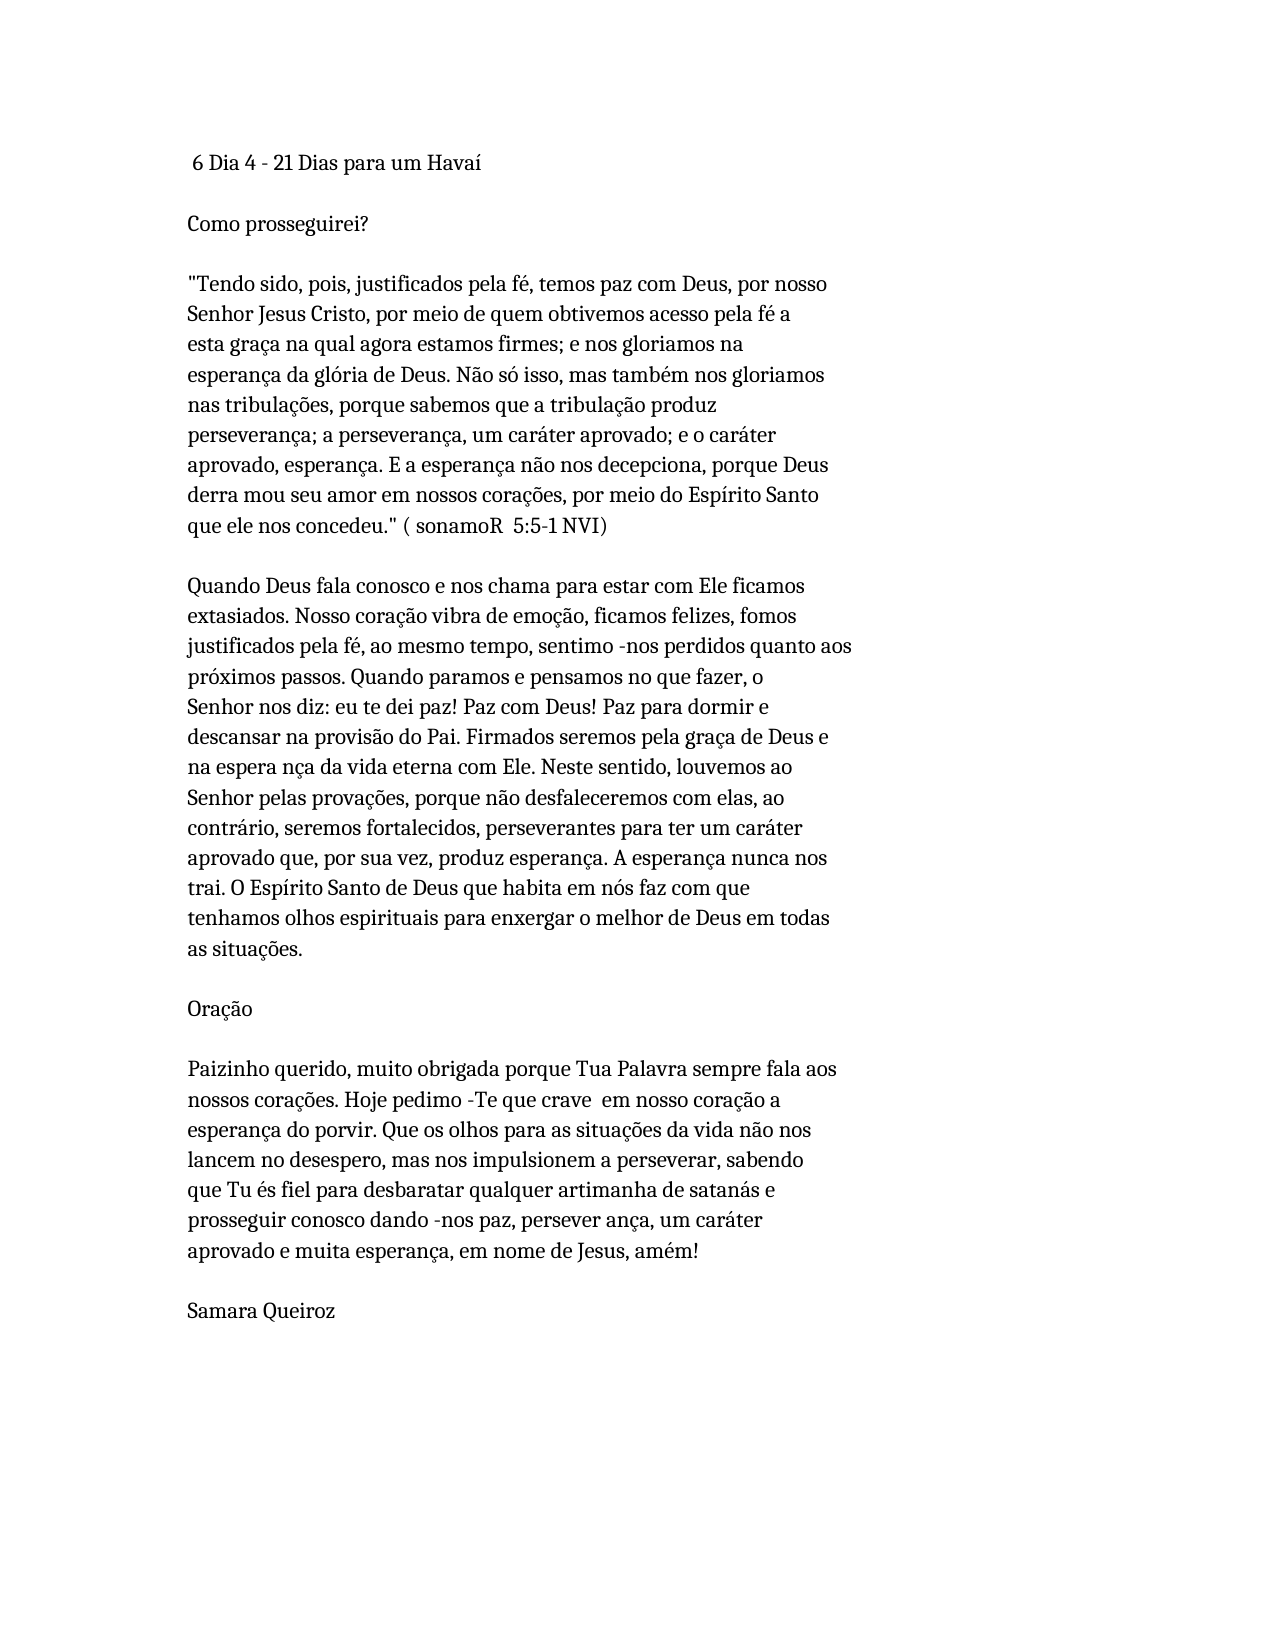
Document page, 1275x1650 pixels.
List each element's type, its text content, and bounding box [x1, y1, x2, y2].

text 6 Dia 4 - 21 Dias para um Havaí Como prosseguirei? "Tendo sido, pois, justificados pela fé, temos paz com Deus, por nosso Senhor Jesus Cristo, por meio de quem obtivemos acesso pela fé a esta graça na qual agora estamos firmes; e nos gloriamos na esperança da glória de Deus. Não só isso, mas também nos gloriamos nas tribulações, porque sabemos que a tribulação produz perseverança; a perseverança, um caráter aprovado; e o caráter aprovado, esperança. E a esperança não nos decepciona, porque Deus derra mou seu amor em nossos corações, por meio do Espírito Santo que ele nos concedeu." ( sonamoR 5:5-1 NVI) Quando Deus fala conosco e nos chama para estar com Ele ficamos extasiados. Nosso coração vibra de emoção, ficamos felizes, fomos justificados pela fé, ao mesmo tempo, sentimo -nos perdidos quanto aos próximos passos. Quando paramos e pensamos no que fazer, o Senhor nos diz: eu te dei paz! Paz com Deus! Paz para dormir e descansar na provisão do Pai. Firmados seremos pela graça de Deus e na espera nça da vida eterna com Ele. Neste sentido, louvemos ao Senhor pelas provações, porque não desfaleceremos com elas, ao contrário, seremos fortalecidos, perseverantes para ter um caráter aprovado que, por sua vez, produz esperança. A esperança nunca nos trai. O Espírito Santo de Deus que habita em nós faz com que tenhamos olhos espirituais para enxergar o melhor de Deus em todas as situações. Oração Paizinho querido, muito obrigada porque Tua Palavra sempre fala aos nossos corações. Hoje pedimo -Te que crave em nosso coração a esperança do porvir. Que os olhos para as situações da vida não nos lancem no desespero, mas nos impulsionem a perseverar, sabendo que Tu és fiel para desbaratar qualquer artimanha de satanás e prosseguir conosco dando -nos paz, persever ança, um caráter aprovado e muita esperança, em nome de Jesus, amém! Samara Queiroz [187, 150, 1087, 1385]
